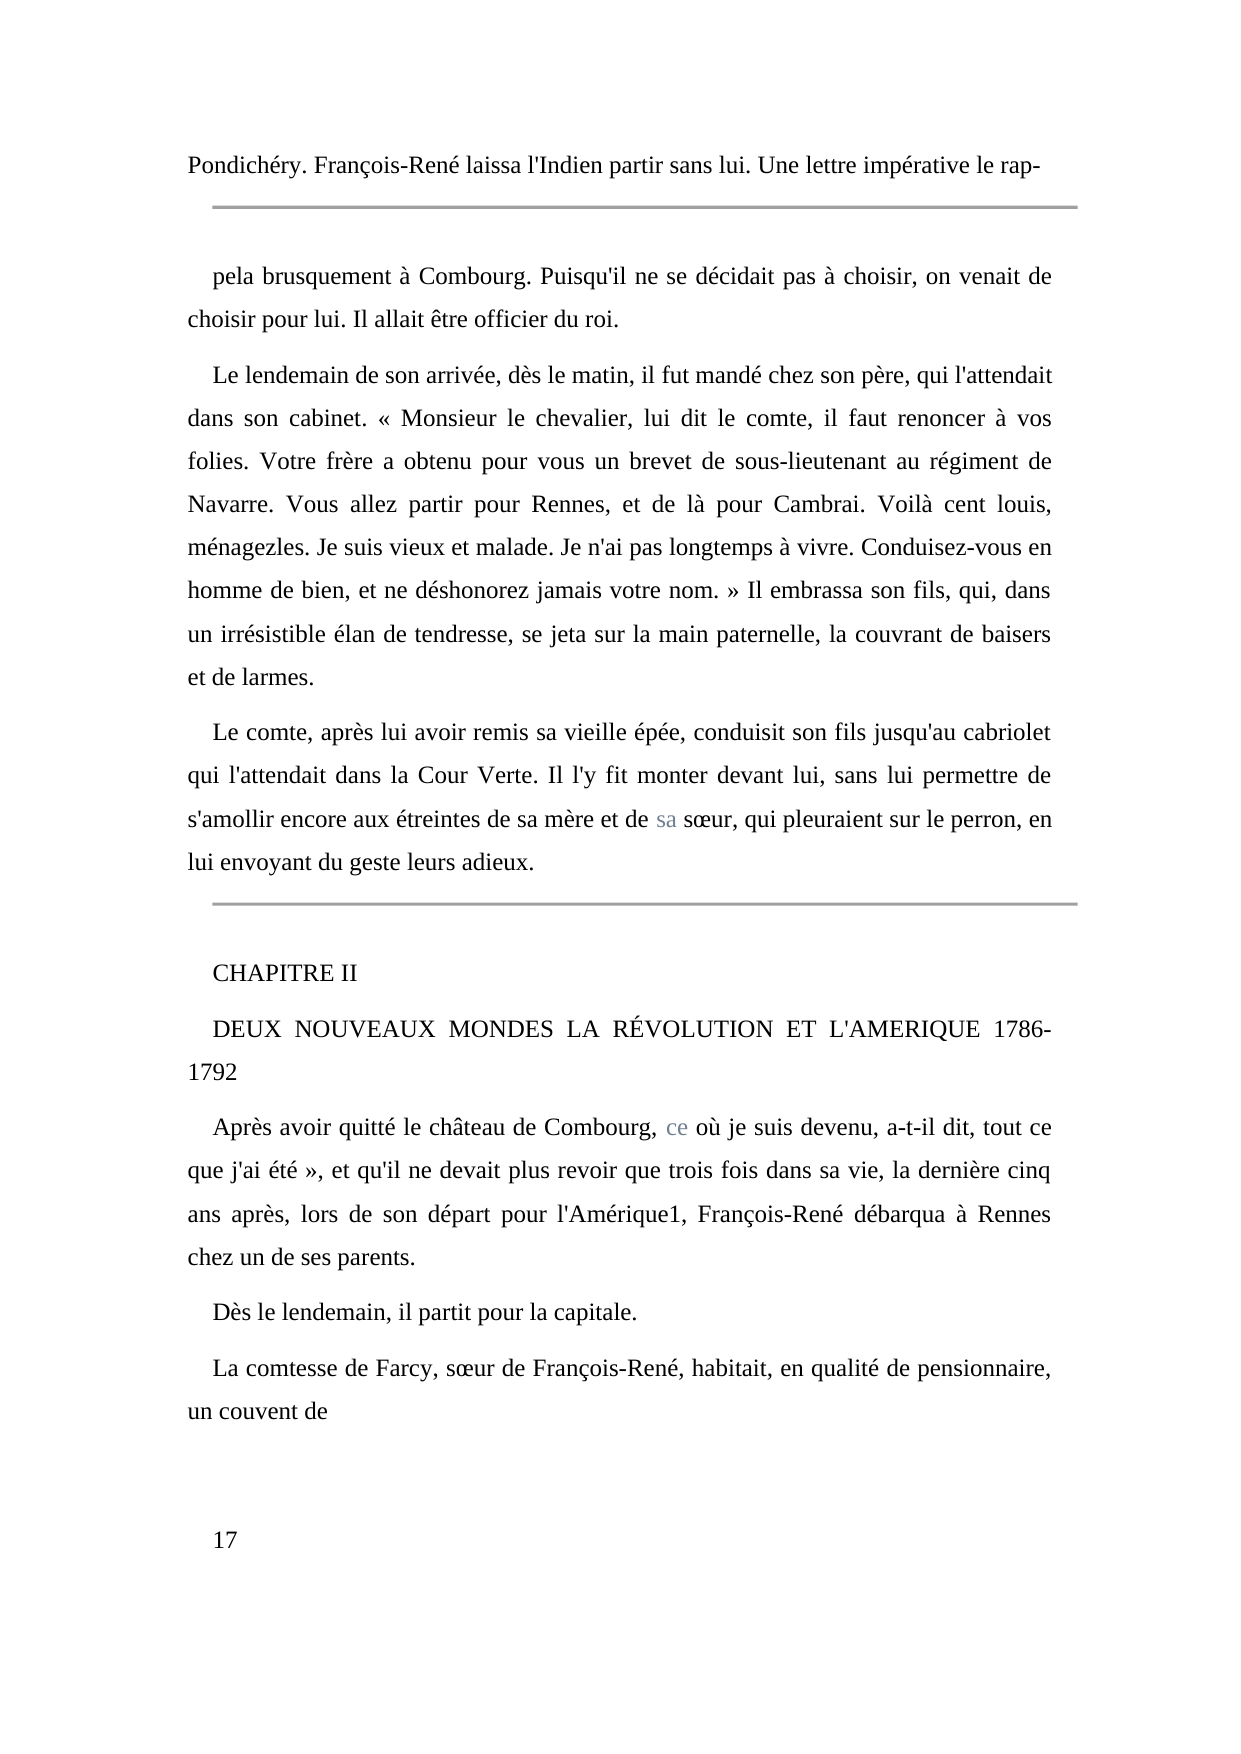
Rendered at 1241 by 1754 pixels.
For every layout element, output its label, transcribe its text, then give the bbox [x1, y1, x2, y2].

text pela brusquement à Combourg. Puisqu'il ne se décidait pas à choisir, on venait de choisir pour lui. Il allait être officier du roi. [187, 261, 1053, 333]
text Le comte, après lui avoir remis sa vieille épée, conduisit son fils jusqu'au cabriolet qui l'attendait dans la Cour Verte. Il l'y fit monter devant lui, sans lui permettre de s'amollir encore aux étreintes de sa mère et de sa sœur, qui pleuraient sur le perron, en lui envoyant du geste leurs adieux. [187, 717, 1053, 876]
text Après avoir quitté le château de Combourg, ce où je suis devenu, a-t-il dit, tout ce que j'ai été », et qu'il ne devait plus revoir que trois fois dans sa vie, la dernière cinq ans après, lors de son départ pour l'Amérique1, François-René débarqua à Rennes chez un de ses parents. [187, 1112, 1053, 1271]
text La comtesse de Farcy, sœur de François-René, habitait, en qualité de pensionnaire, un couvent de [187, 1353, 1053, 1425]
text Le lendemain de son arrivée, dès le matin, il fut mandé chez son père, qui l'attendait dans son cabinet. « Monsieur le chevalier, lui dit le comte, il faut renoncer à vos folies. Votre frère a obtenu pour vous un brevet de sous-lieutenant au régiment de Navarre. Vous allez partir pour Rennes, et de là pour Cambrai. Voilà cent louis, ménagezles. Je suis vieux et malade. Je n'ai pas longtemps à vivre. Conduisez-vous en homme de bien, et ne déshonorez jamais votre nom. » Il embrassa son fils, qui, dans un irrésistible élan de tendresse, se jeta sur la main paternelle, la couvrant de baisers et de larmes. [187, 360, 1053, 691]
text Dès le lendemain, il partit pour la capitale. [187, 1297, 1053, 1326]
text CHAPITRE II [187, 958, 1053, 987]
text DEUX NOUVEAUX MONDES LA RÉVOLUTION ET L'AMERIQUE 1786-1792 [187, 1014, 1053, 1086]
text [187, 150, 1053, 179]
